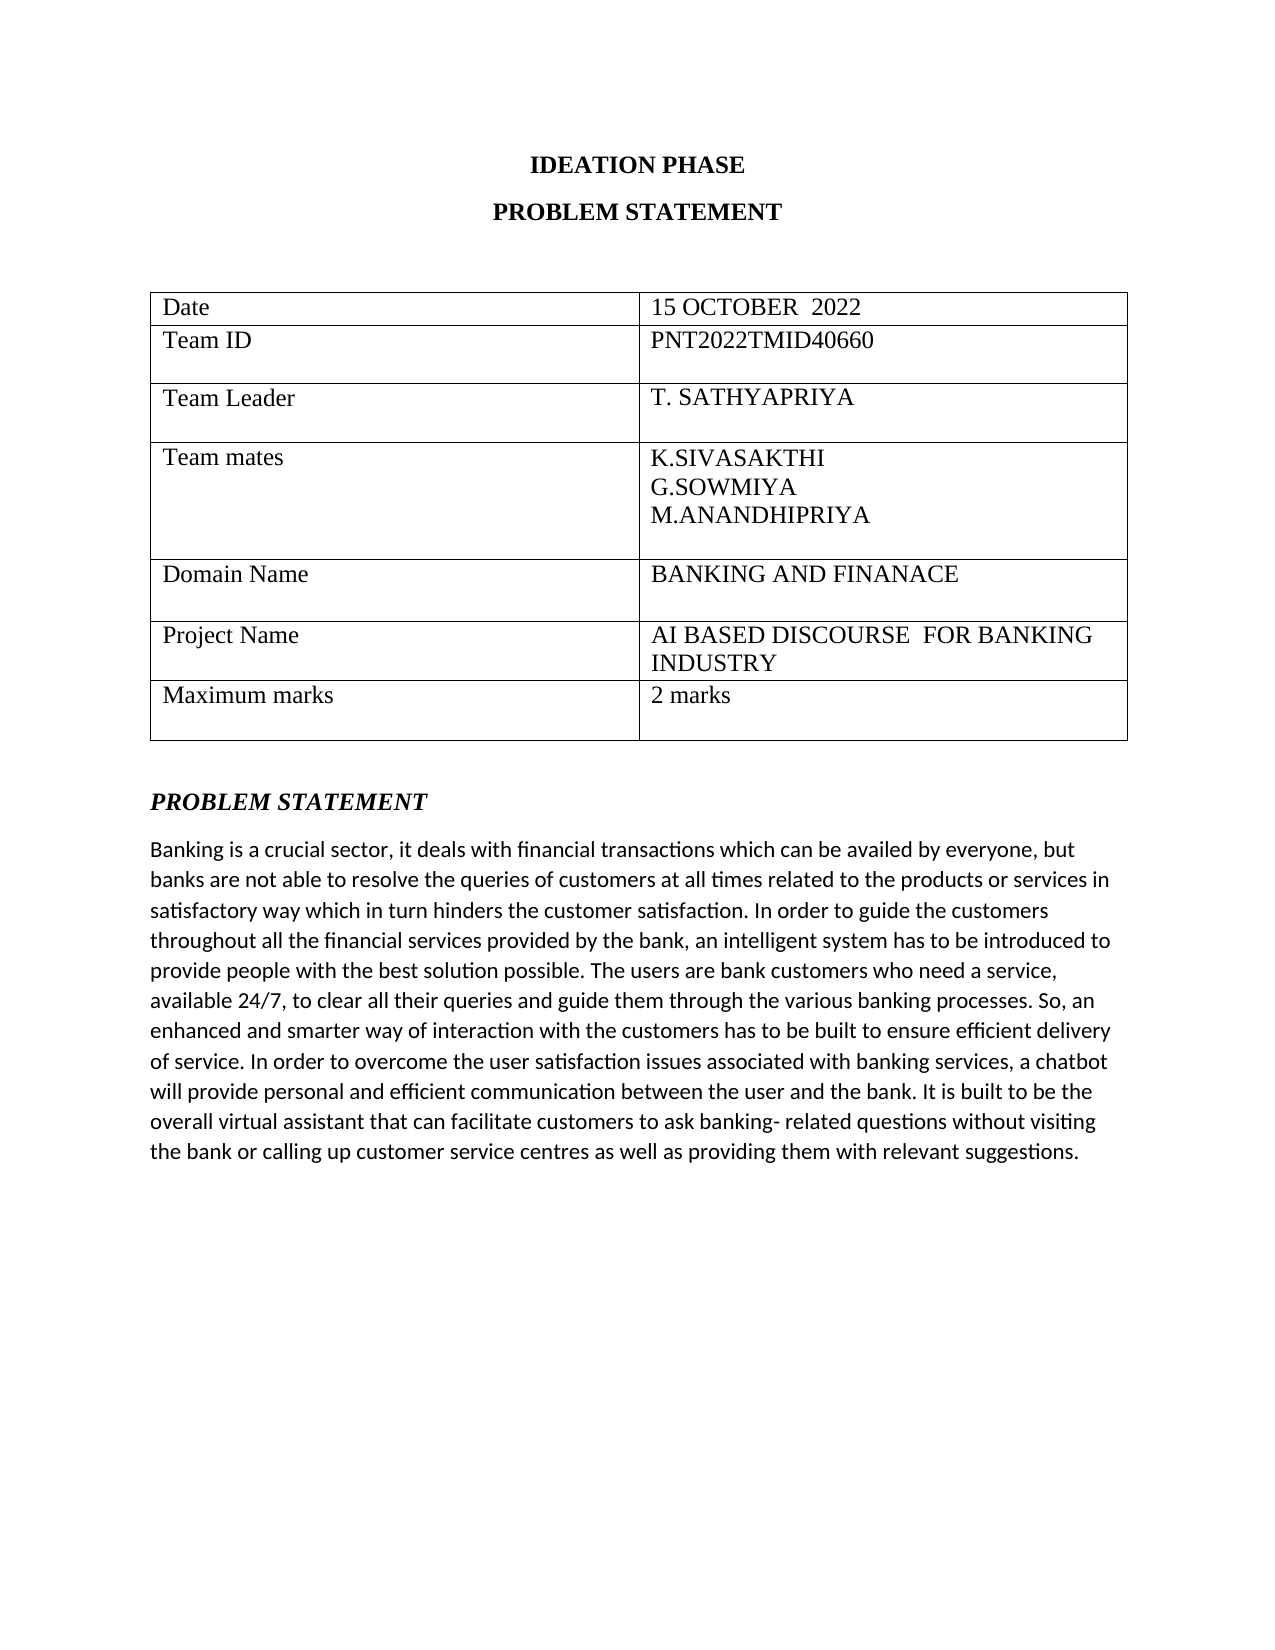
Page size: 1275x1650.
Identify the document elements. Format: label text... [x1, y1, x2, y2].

table_cell 2 marks [640, 681, 1127, 740]
table_cell Team ID [151, 326, 639, 383]
text PROBLEM STATEMENT [150, 787, 1267, 816]
table_cell Domain Name [151, 560, 639, 621]
table_cell Team Leader [151, 384, 639, 442]
table_header Date [151, 293, 639, 325]
table_cell Maximum marks [151, 681, 639, 740]
text Banking is a crucial sector, it deals with financial transactions which can be availed by everyone, but banks are not able to resolve the queries of customers at all times related to the products or services in satisfactory way which in turn hinders the customer satisfaction. In order to guide the customers throughout all the financial services provided by the bank, an intelligent system has to be introduced to provide people with the best solution possible. The users are bank customers who need a service, available 24/7, to clear all their queries and guide them through the various banking processes. So, an enhanced and smarter way of interaction with the customers has to be built to ensure efficient delivery of service. In order to overcome the user satisfaction issues associated with banking services, a chatbot will provide personal and efficient communication between the user and the bank. It is built to be the overall virtual assistant that can facilitate customers to ask banking- related questions without visiting the bank or calling up customer service centres as well as providing them with relevant suggestions. [150, 835, 1115, 1165]
table_cell PNT2022TMID40660 [640, 326, 1127, 383]
table_cell Team mates [151, 443, 639, 559]
table_header 15 OCTOBER 2022 [640, 293, 1127, 325]
table_cell K.SIVASAKTHI G.SOWMIYA M.ANANDHIPRIYA [640, 443, 1127, 559]
title IDEATION PHASE PROBLEM STATEMENT [493, 150, 783, 226]
table_cell Project Name [151, 622, 639, 680]
table_cell BANKING AND FINANACE [640, 560, 1127, 621]
table_cell T. SATHYAPRIYA [640, 384, 1127, 442]
table_cell AI BASED DISCOURSE FOR BANKING INDUSTRY [640, 622, 1127, 680]
